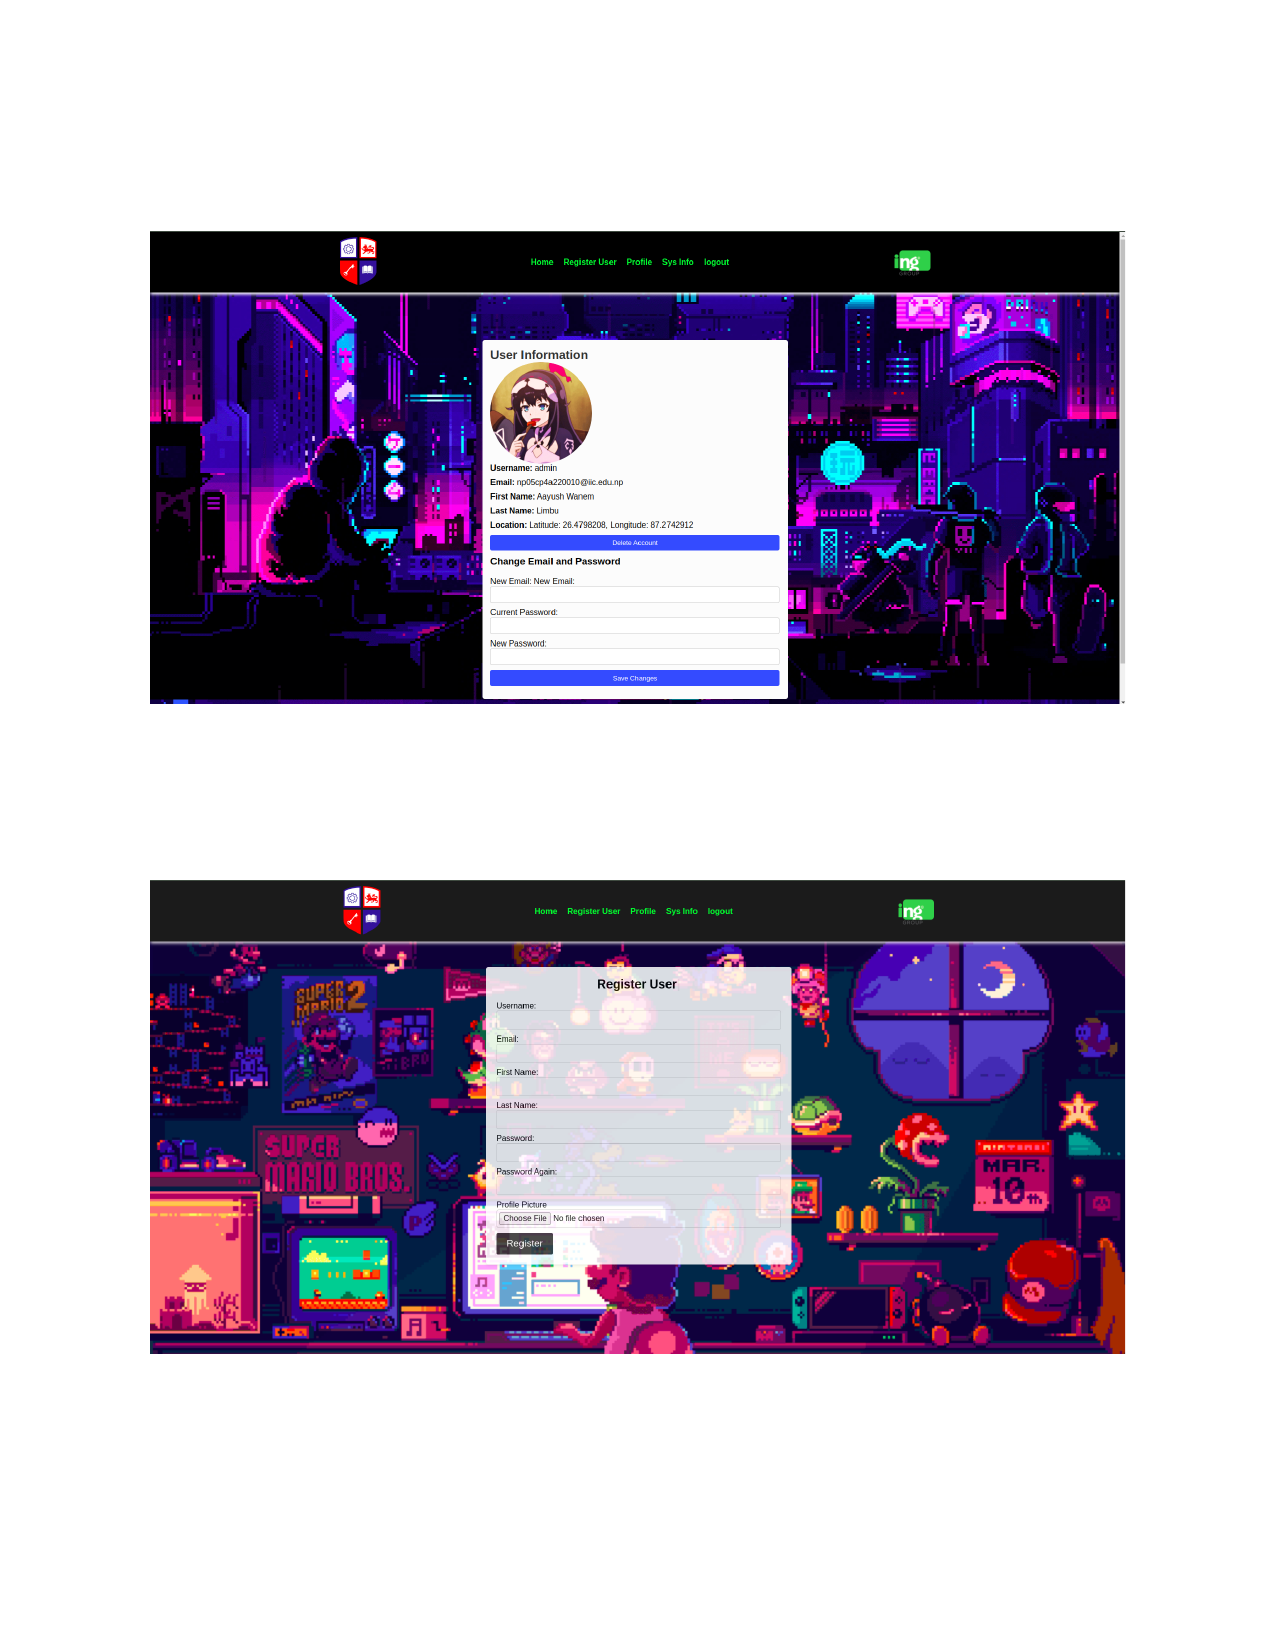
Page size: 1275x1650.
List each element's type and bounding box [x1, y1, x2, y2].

picture [150, 880, 1125, 1354]
picture [150, 231, 1125, 704]
